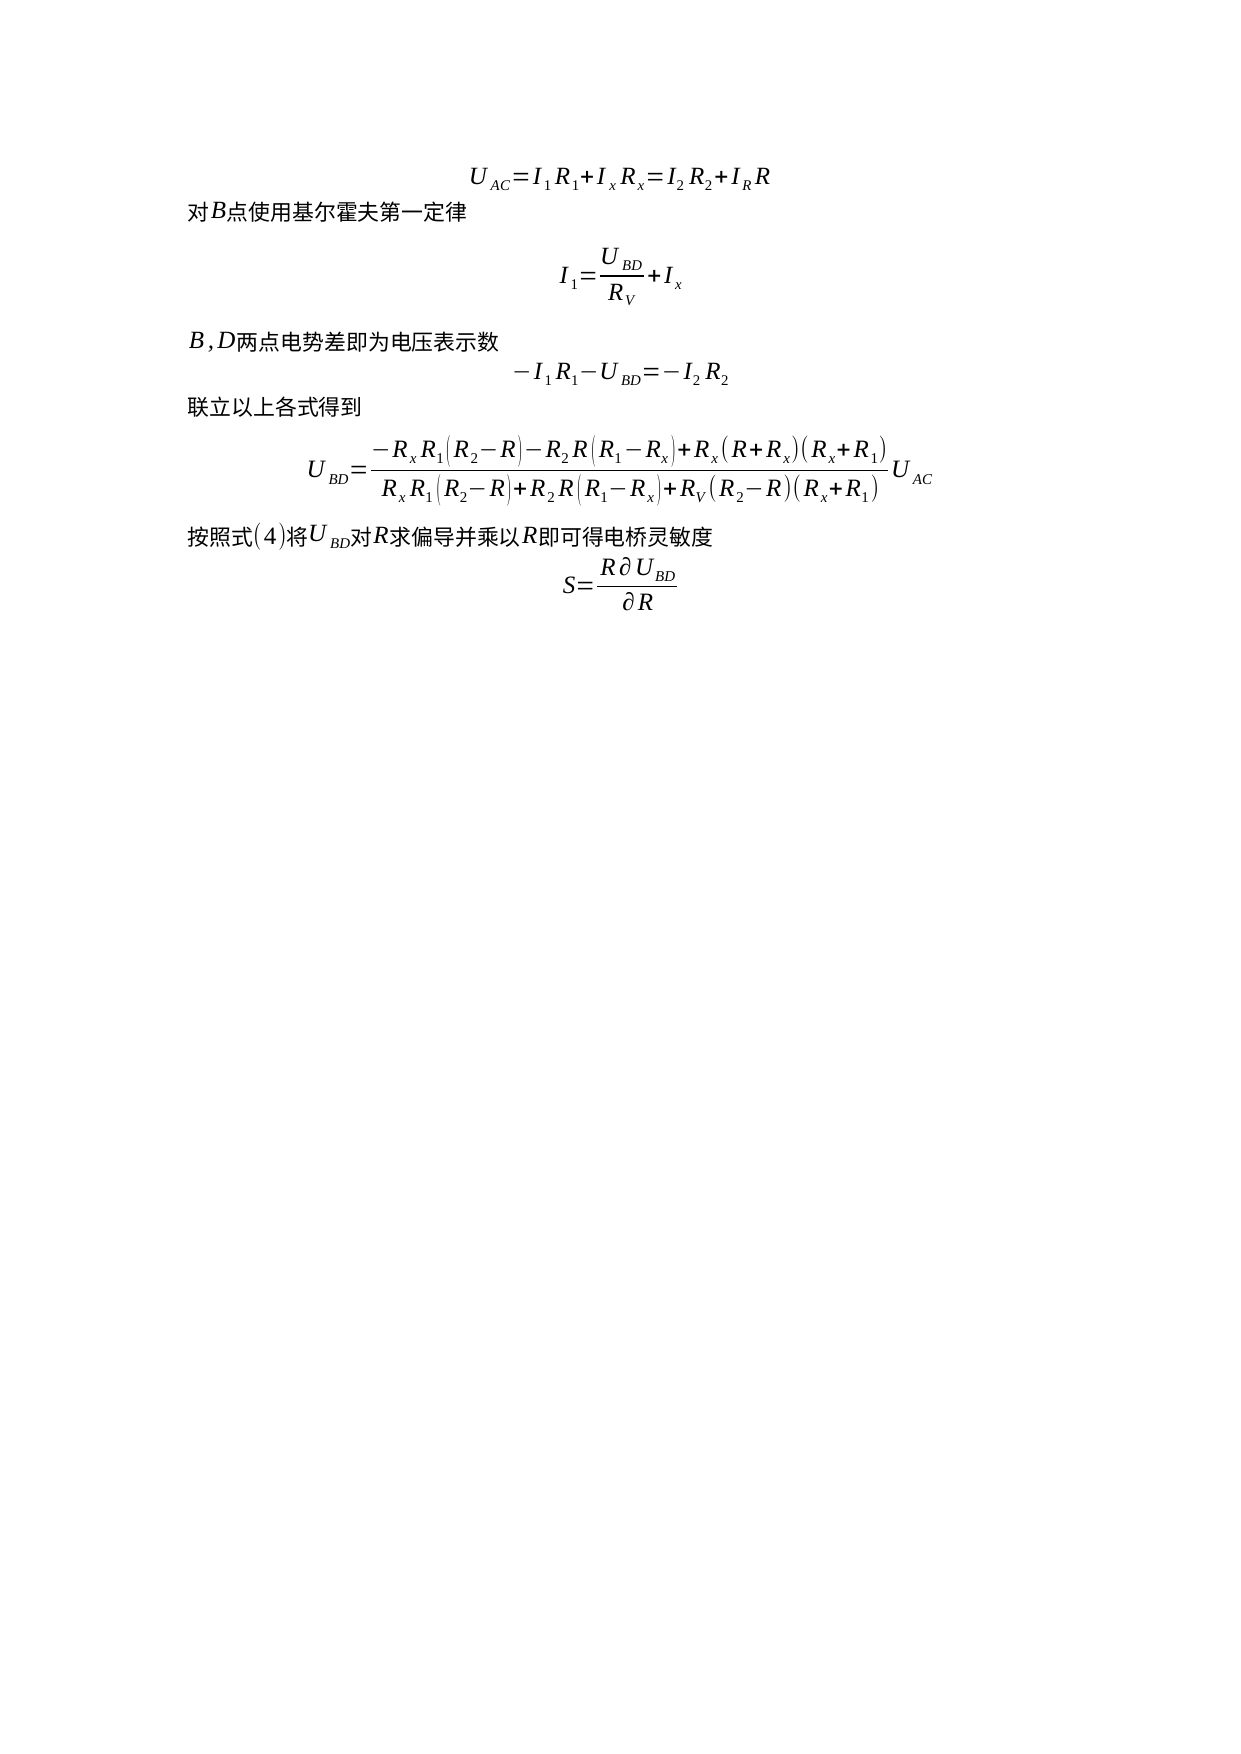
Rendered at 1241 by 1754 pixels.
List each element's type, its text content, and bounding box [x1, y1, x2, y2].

text 按照式将对求偏导并乘以即可得电桥灵敏度 [187, 519, 1053, 552]
text 对点使用基尔霍夫第一定律 [187, 194, 1053, 227]
text 联立以上各式得到 [187, 389, 1053, 422]
text 两点电势差即为电压表示数 [187, 324, 1053, 357]
